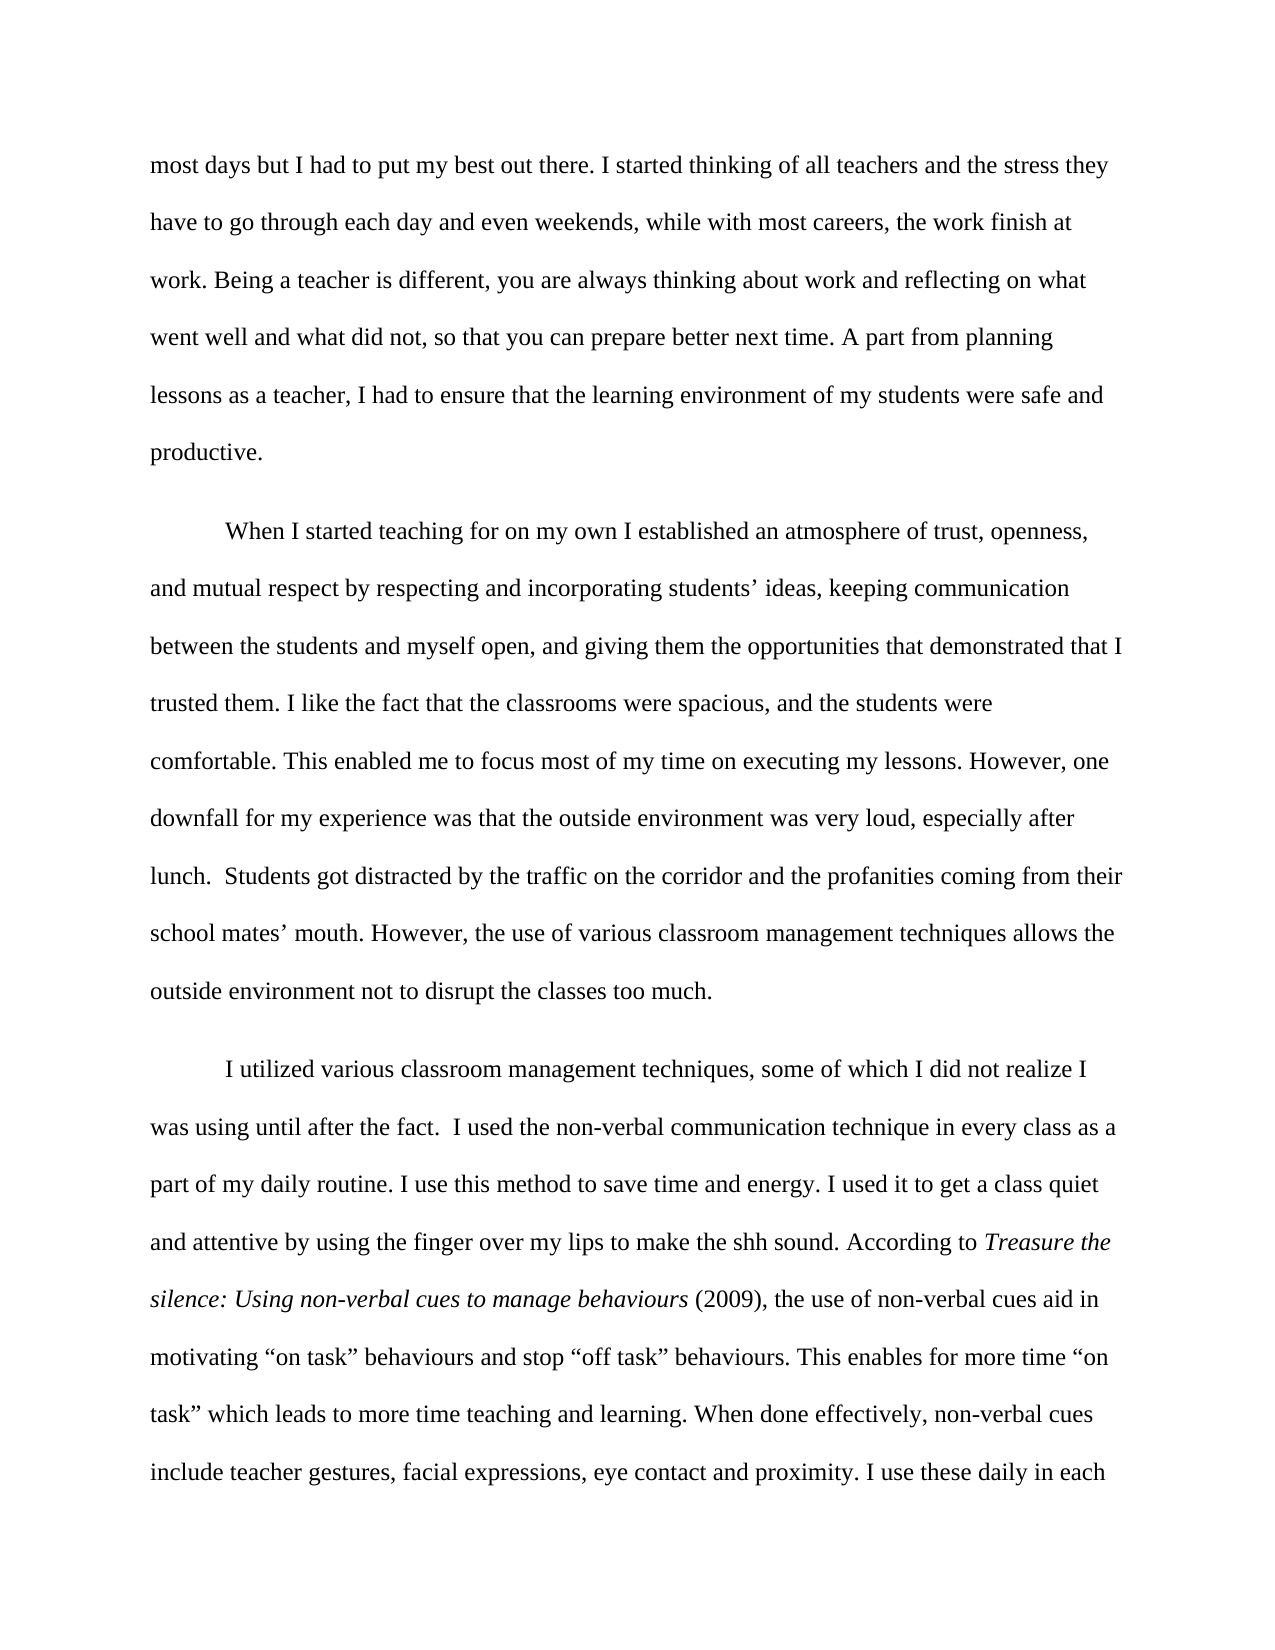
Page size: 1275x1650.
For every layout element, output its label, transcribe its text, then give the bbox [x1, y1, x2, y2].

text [150, 1054, 1125, 1485]
text When I started teaching for on my own I established an atmosphere of trust, openness, and mutual respect by respecting and incorporating students’ ideas, keeping communication between the students and myself open, and giving them the opportunities that demonstrated that I trusted them. I like the fact that the classrooms were spacious, and the students were comfortable. This enabled me to focus most of my time on executing my lessons. However, one downfall for my experience was that the outside environment was very loud, especially after lunch. Students got distracted by the traffic on the corridor and the profanities coming from their school mates’ mouth. However, the use of various classroom management techniques allows the outside environment not to disrupt the classes too much. [150, 516, 1125, 1004]
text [150, 150, 1125, 466]
